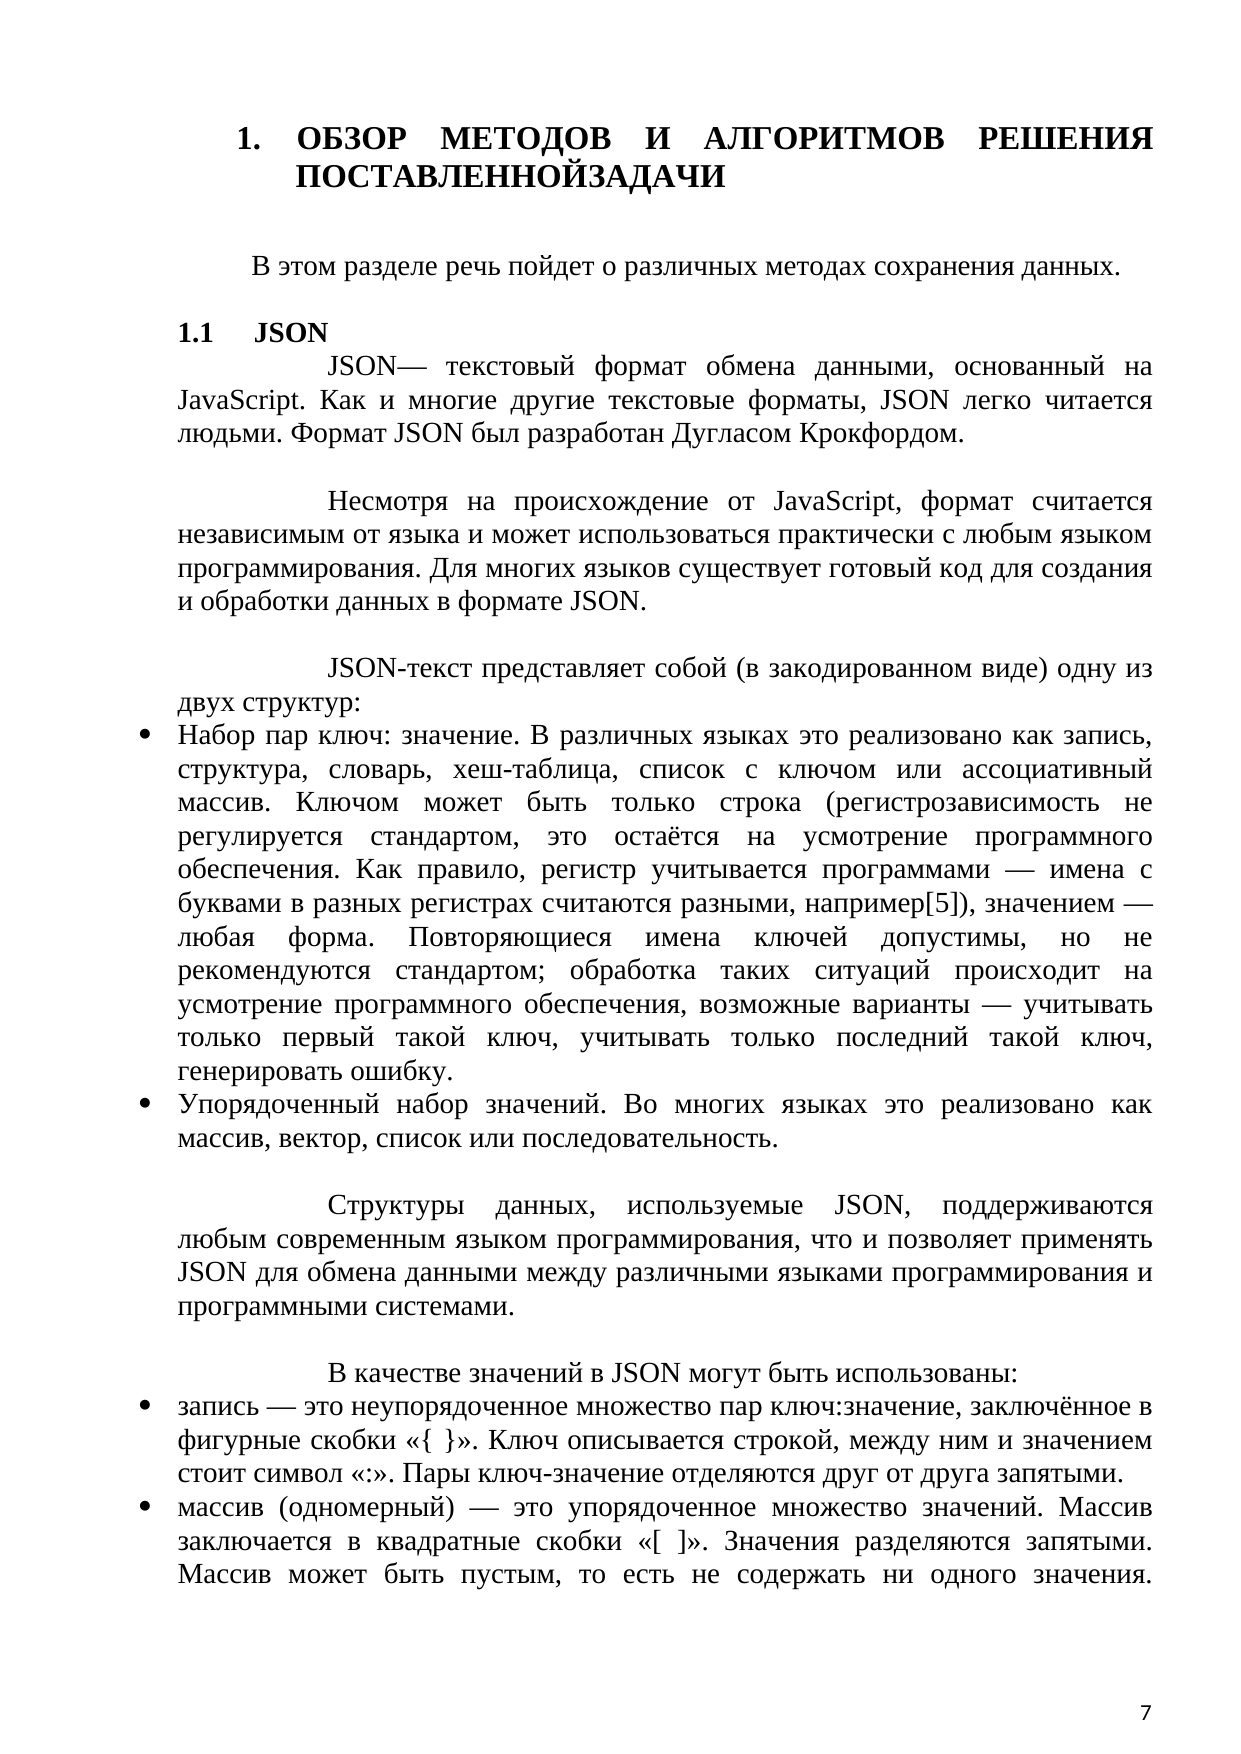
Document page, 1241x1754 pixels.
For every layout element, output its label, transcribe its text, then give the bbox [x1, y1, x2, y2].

text 1. ОБЗОР МЕТОДОВ И АЛГОРИТМОВ РЕШЕНИЯ ПОСТАВЛЕННОЙЗАДАЧИ [236, 118, 1154, 195]
list JSON-текст представляет собой (в закодированном виде) одну из двух структур: [177, 650, 1154, 717]
list Упорядоченный набор значений. Во многих языках это реализовано как массив, вектор, список или последовательность. [140, 1086, 1154, 1154]
list запись — это неупорядоченное множество пар ключ:значение, заключённое в фигурные скобки «{ }». Ключ описывается строкой, между ним и значением стоит символ «:». Пары ключ-значение отделяются друг от друга запятыми. [140, 1388, 1154, 1489]
list JSON— текстовый формат обмена данными, основанный на JavaScript. Как и многие другие текстовые форматы, JSON легко читается людьми. Формат JSON был разработан Дугласом Крокфордом. [177, 348, 1154, 449]
list Структуры данных, используемые JSON, поддерживаются любым современным языком программирования, что и позволяет применять JSON для обмена данными между различными языками программирования и программными системами. [177, 1187, 1154, 1321]
list JSON [177, 315, 1154, 348]
text В этом разделе речь пойдет о различных методах сохранения данных. [251, 248, 1154, 281]
list Несмотря на происхождение от JavaScript, формат считается независимым от языка и может использоваться практически с любым языком программирования. Для многих языков существует готовый код для создания и обработки данных в формате JSON. [177, 483, 1154, 617]
list В качестве значений в JSON могут быть использованы: [177, 1355, 1154, 1388]
list Набор пар ключ: значение. В различных языках это реализовано как запись, структура, словарь, хеш-таблица, список с ключом или ассоциативный массив. Ключом может быть только строка (регистрозависимость не регулируется стандартом, это остаётся на усмотрение программного обеспечения. Как правило, регистр учитывается программами — имена с буквами в разных регистрах считаются разными, например[5]), значением — любая форма. Повторяющиеся имена ключей допустимы, но не рекомендуются стандартом; обработка таких ситуаций происходит на усмотрение программного обеспечения, возможные варианты — учитывать только первый такой ключ, учитывать только последний такой ключ, генерировать ошибку. [140, 717, 1154, 1086]
